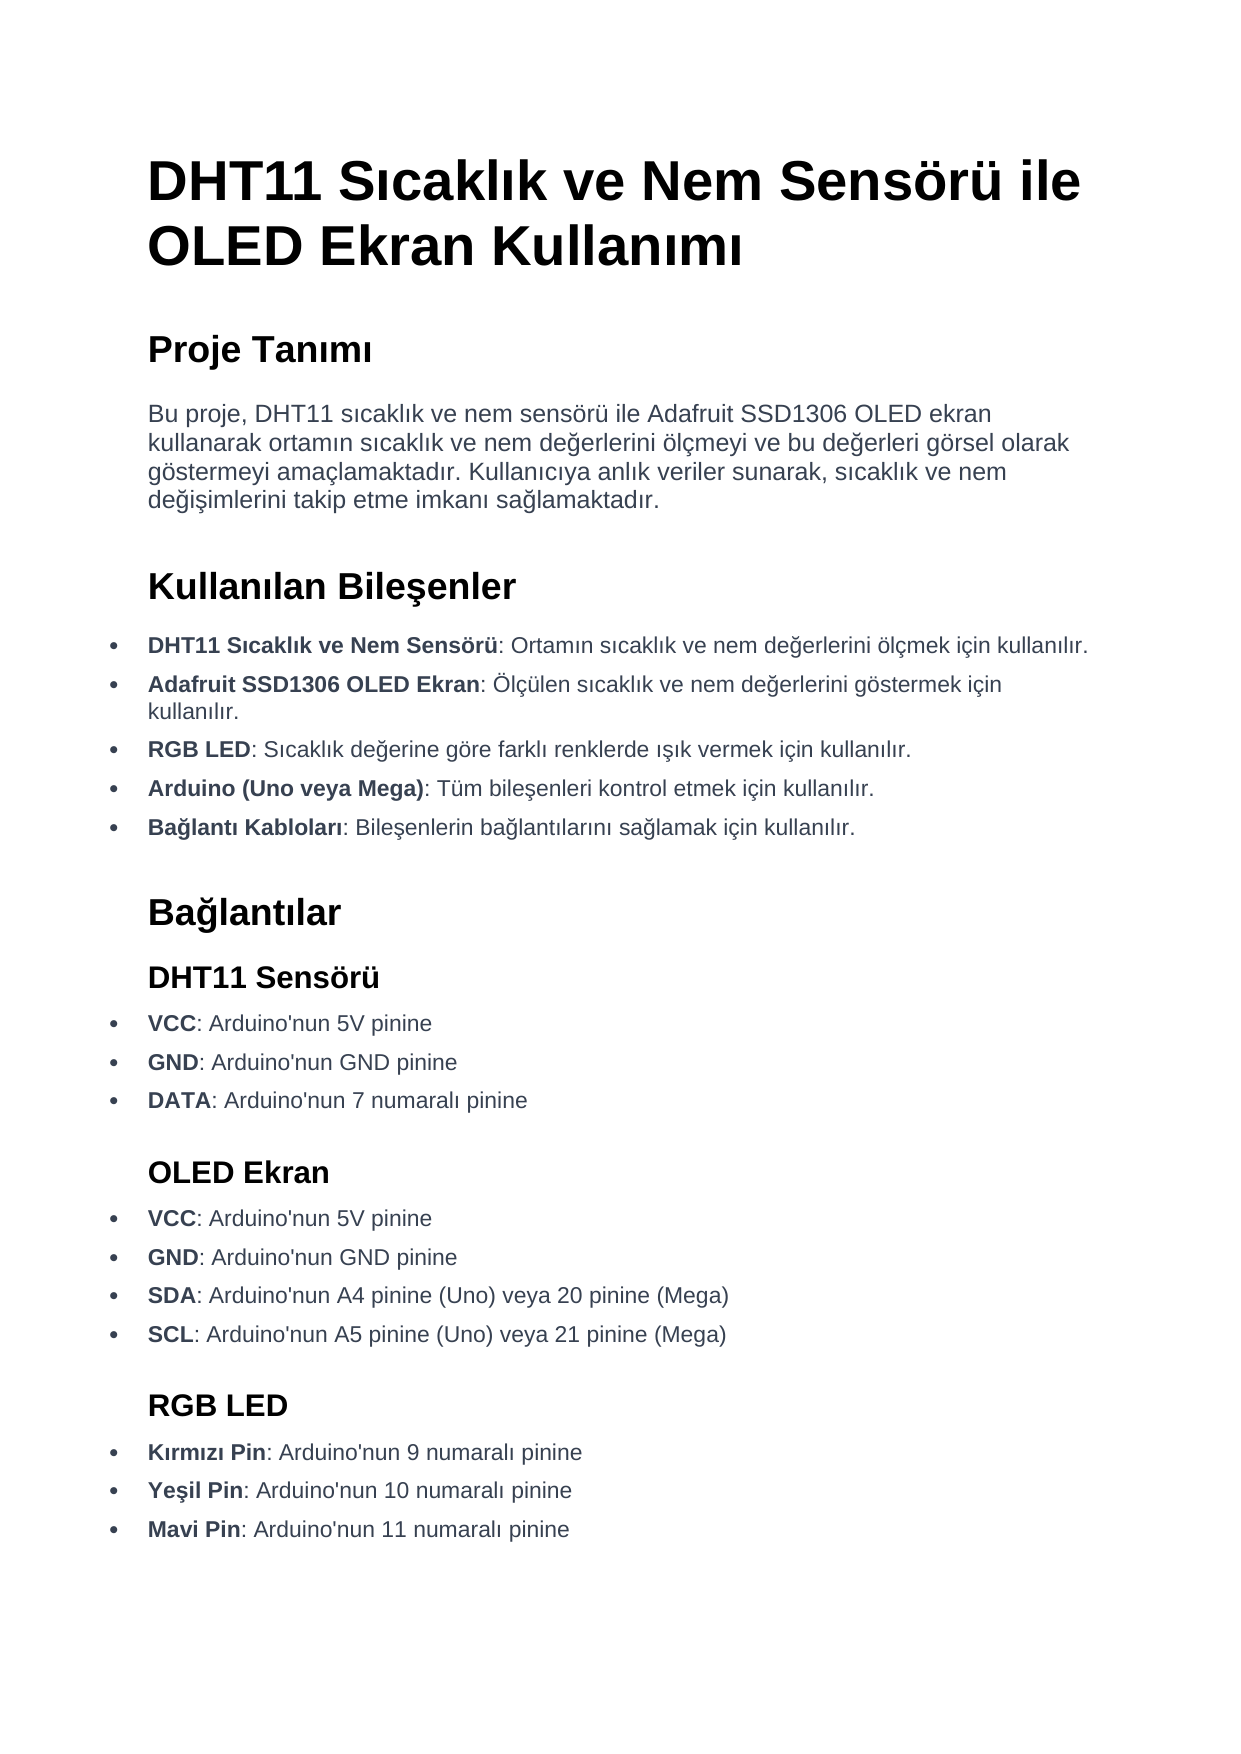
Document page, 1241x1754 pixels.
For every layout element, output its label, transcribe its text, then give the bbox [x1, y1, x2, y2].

list DATA: Arduino'nun 7 numaralı pinine [110, 1087, 1093, 1114]
list Arduino (Uno veya Mega): Tüm bileşenleri kontrol etmek için kullanılır. [110, 775, 1093, 802]
list GND: Arduino'nun GND pinine [110, 1243, 1093, 1270]
list SCL: Arduino'nun A5 pinine (Uno) veya 21 pinine (Mega) [110, 1321, 1093, 1347]
subtitle Bağlantılar [148, 891, 1093, 934]
list VCC: Arduino'nun 5V pinine [110, 1009, 1093, 1036]
list VCC: Arduino'nun 5V pinine [110, 1204, 1093, 1231]
subtitle DHT11 Sıcaklık ve Nem Sensörü ile OLED Ekran Kullanımı [148, 148, 1093, 277]
subtitle OLED Ekran [148, 1154, 1093, 1189]
list DHT11 Sıcaklık ve Nem Sensörü: Ortamın sıcaklık ve nem değerlerini ölçmek için kullanılır. [110, 632, 1093, 659]
list Yeşil Pin: Arduino'nun 10 numaralı pinine [110, 1477, 1093, 1504]
subtitle RGB LED [148, 1387, 1093, 1423]
text Bu proje, DHT11 sıcaklık ve nem sensörü ile Adafruit SSD1306 OLED ekran kullanarak ortamın sıcaklık ve nem değerlerini ölçmeyi ve bu değerleri görsel olarak göstermeyi amaçlamaktadır. Kullanıcıya anlık veriler sunarak, sıcaklık ve nem değişimlerini takip etme imkanı sağlamaktadır. [148, 399, 1093, 514]
subtitle Proje Tanımı [148, 327, 1093, 370]
list Kırmızı Pin: Arduino'nun 9 numaralı pinine [110, 1438, 1093, 1465]
list Bağlantı Kabloları: Bileşenlerin bağlantılarını sağlamak için kullanılır. [110, 814, 1093, 841]
list GND: Arduino'nun GND pinine [110, 1048, 1093, 1075]
list Mavi Pin: Arduino'nun 11 numaralı pinine [110, 1516, 1093, 1542]
list RGB LED: Sıcaklık değerine göre farklı renklerde ışık vermek için kullanılır. [110, 736, 1093, 763]
list Adafruit SSD1306 OLED Ekran: Ölçülen sıcaklık ve nem değerlerini göstermek için kullanılır. [110, 671, 1093, 724]
subtitle DHT11 Sensörü [148, 959, 1093, 994]
subtitle Kullanılan Bileşenler [148, 564, 1093, 607]
list SDA: Arduino'nun A4 pinine (Uno) veya 20 pinine (Mega) [110, 1282, 1093, 1309]
